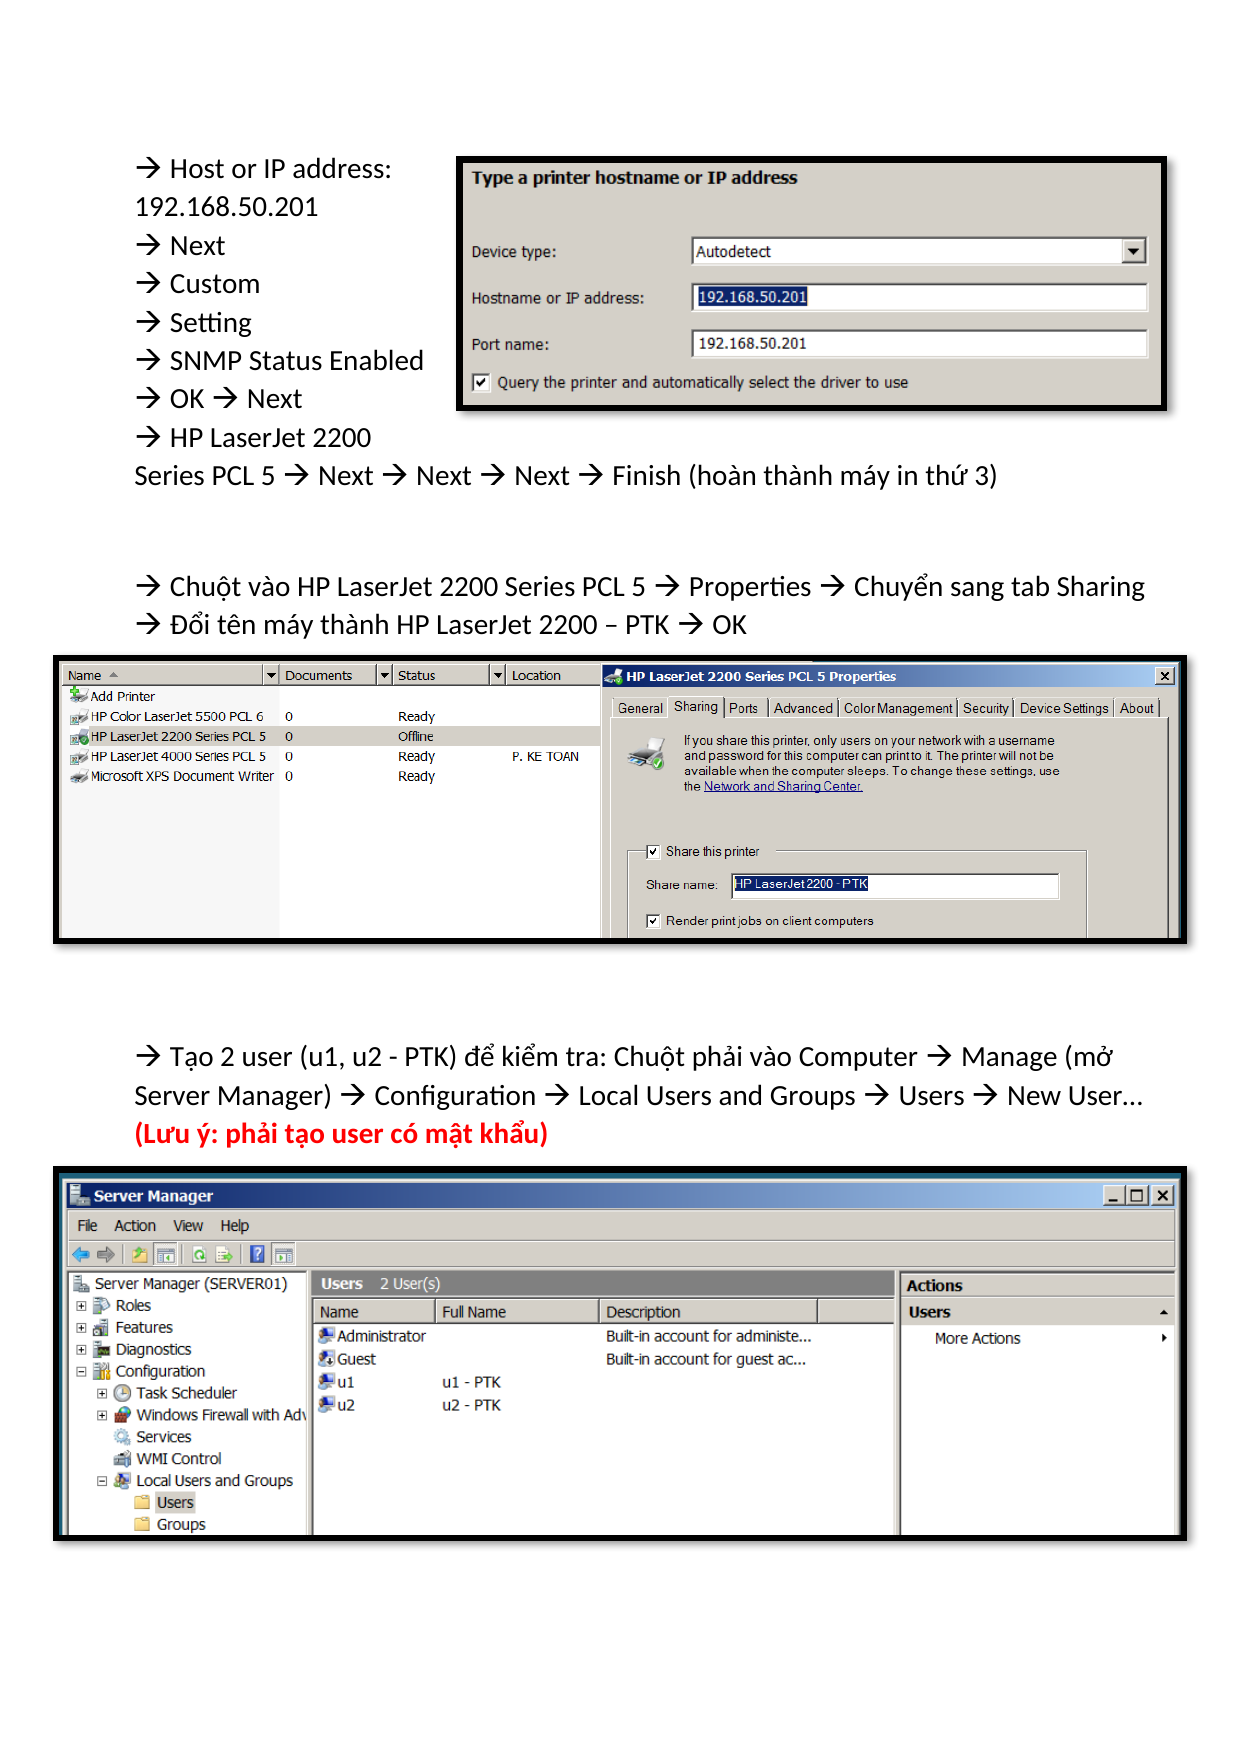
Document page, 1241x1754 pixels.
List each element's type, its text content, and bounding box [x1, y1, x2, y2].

text Host or IP address: 192.168.50.201 Next Custom Setting SNMP Status Enabled OK Next HP LaserJet 2200 Series PCL 5 Next Next Next Finish (hoàn thành máy in thứ 3) [134, 150, 1181, 493]
text Chuột vào HP LaserJet 2200 Series PCL 5 Properties Chuyển sang tab Sharing Đổi tên máy thành HP LaserJet 2200 – PTK OK [134, 568, 1181, 642]
text Tạo 2 user (u1, u2 - PTK) để kiểm tra: Chuột phải vào Computer Manage (mở Server Manager) Configuration Local Users and Groups Users New User… (Lưu ý: phải tạo user có mật khẩu) [134, 1038, 1181, 1151]
